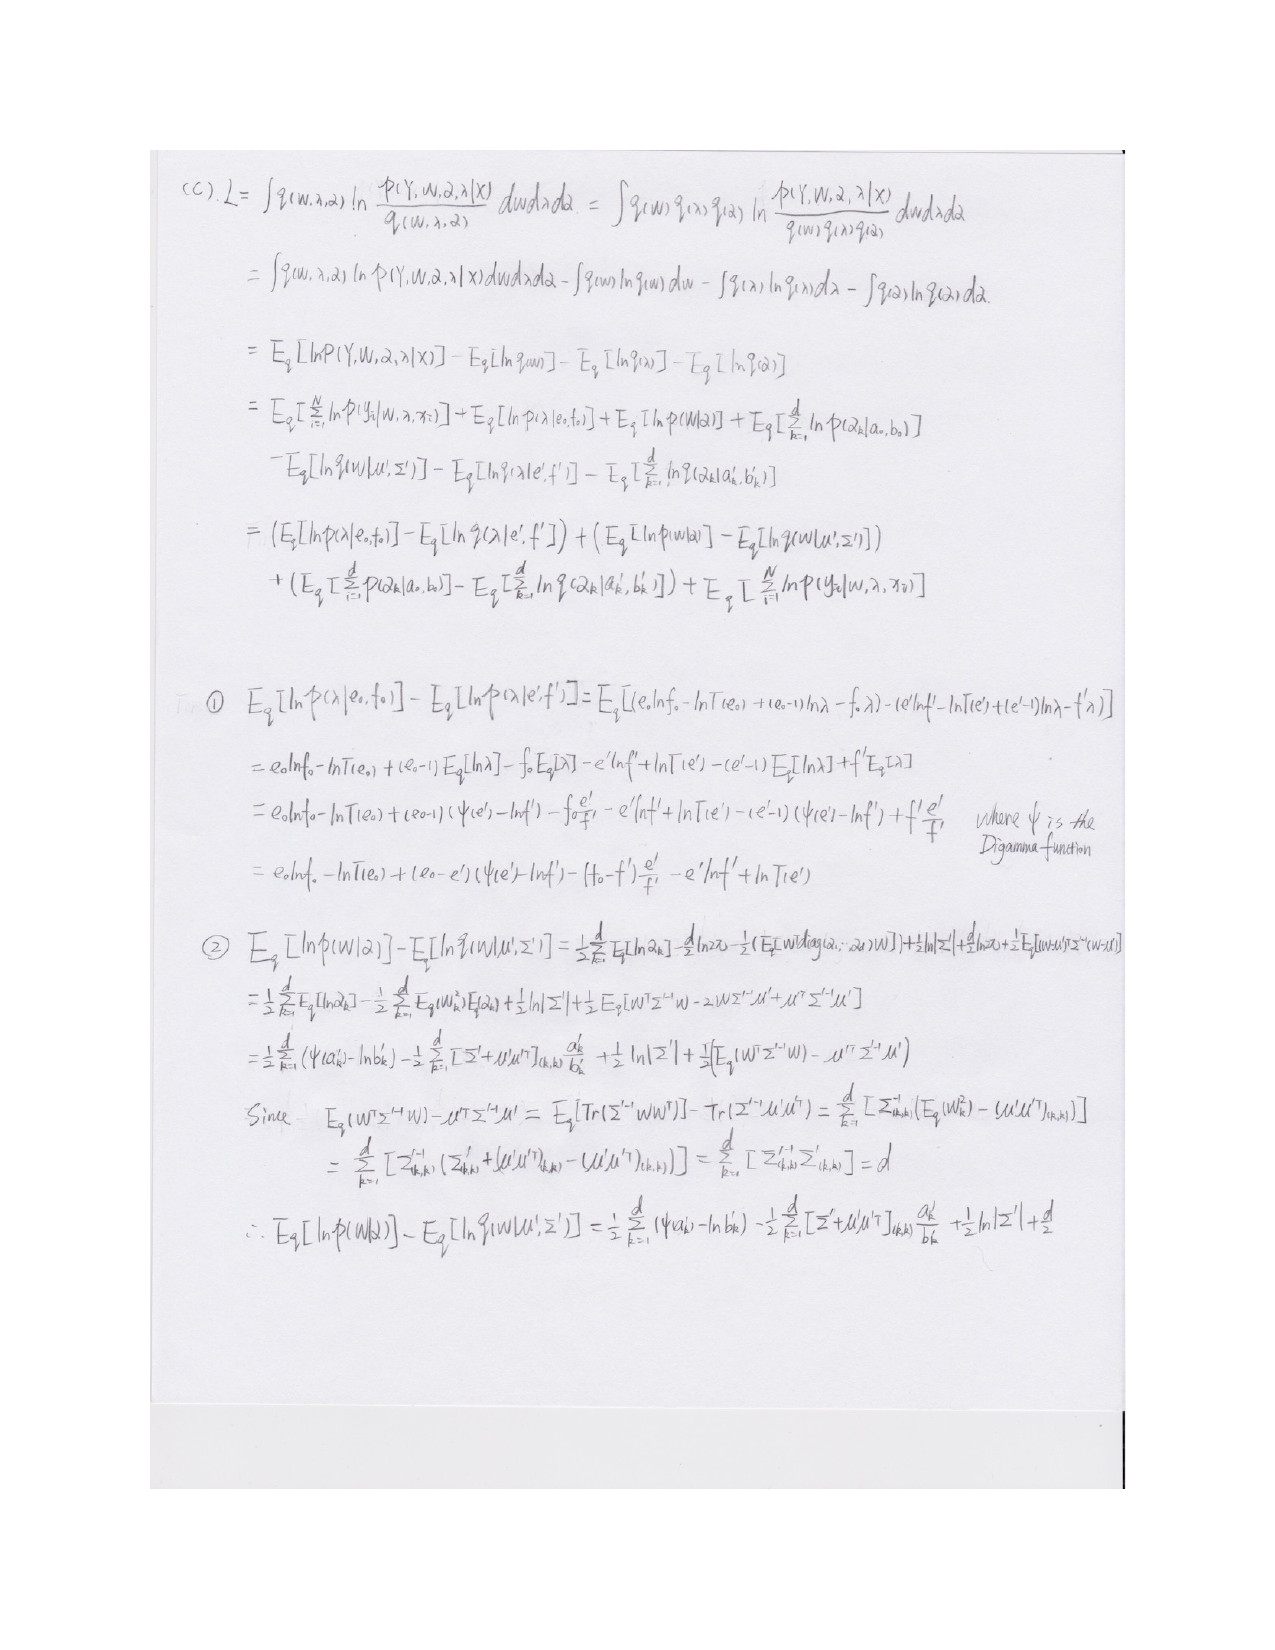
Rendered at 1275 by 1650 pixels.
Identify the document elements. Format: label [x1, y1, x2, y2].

picture [150, 150, 1125, 1489]
